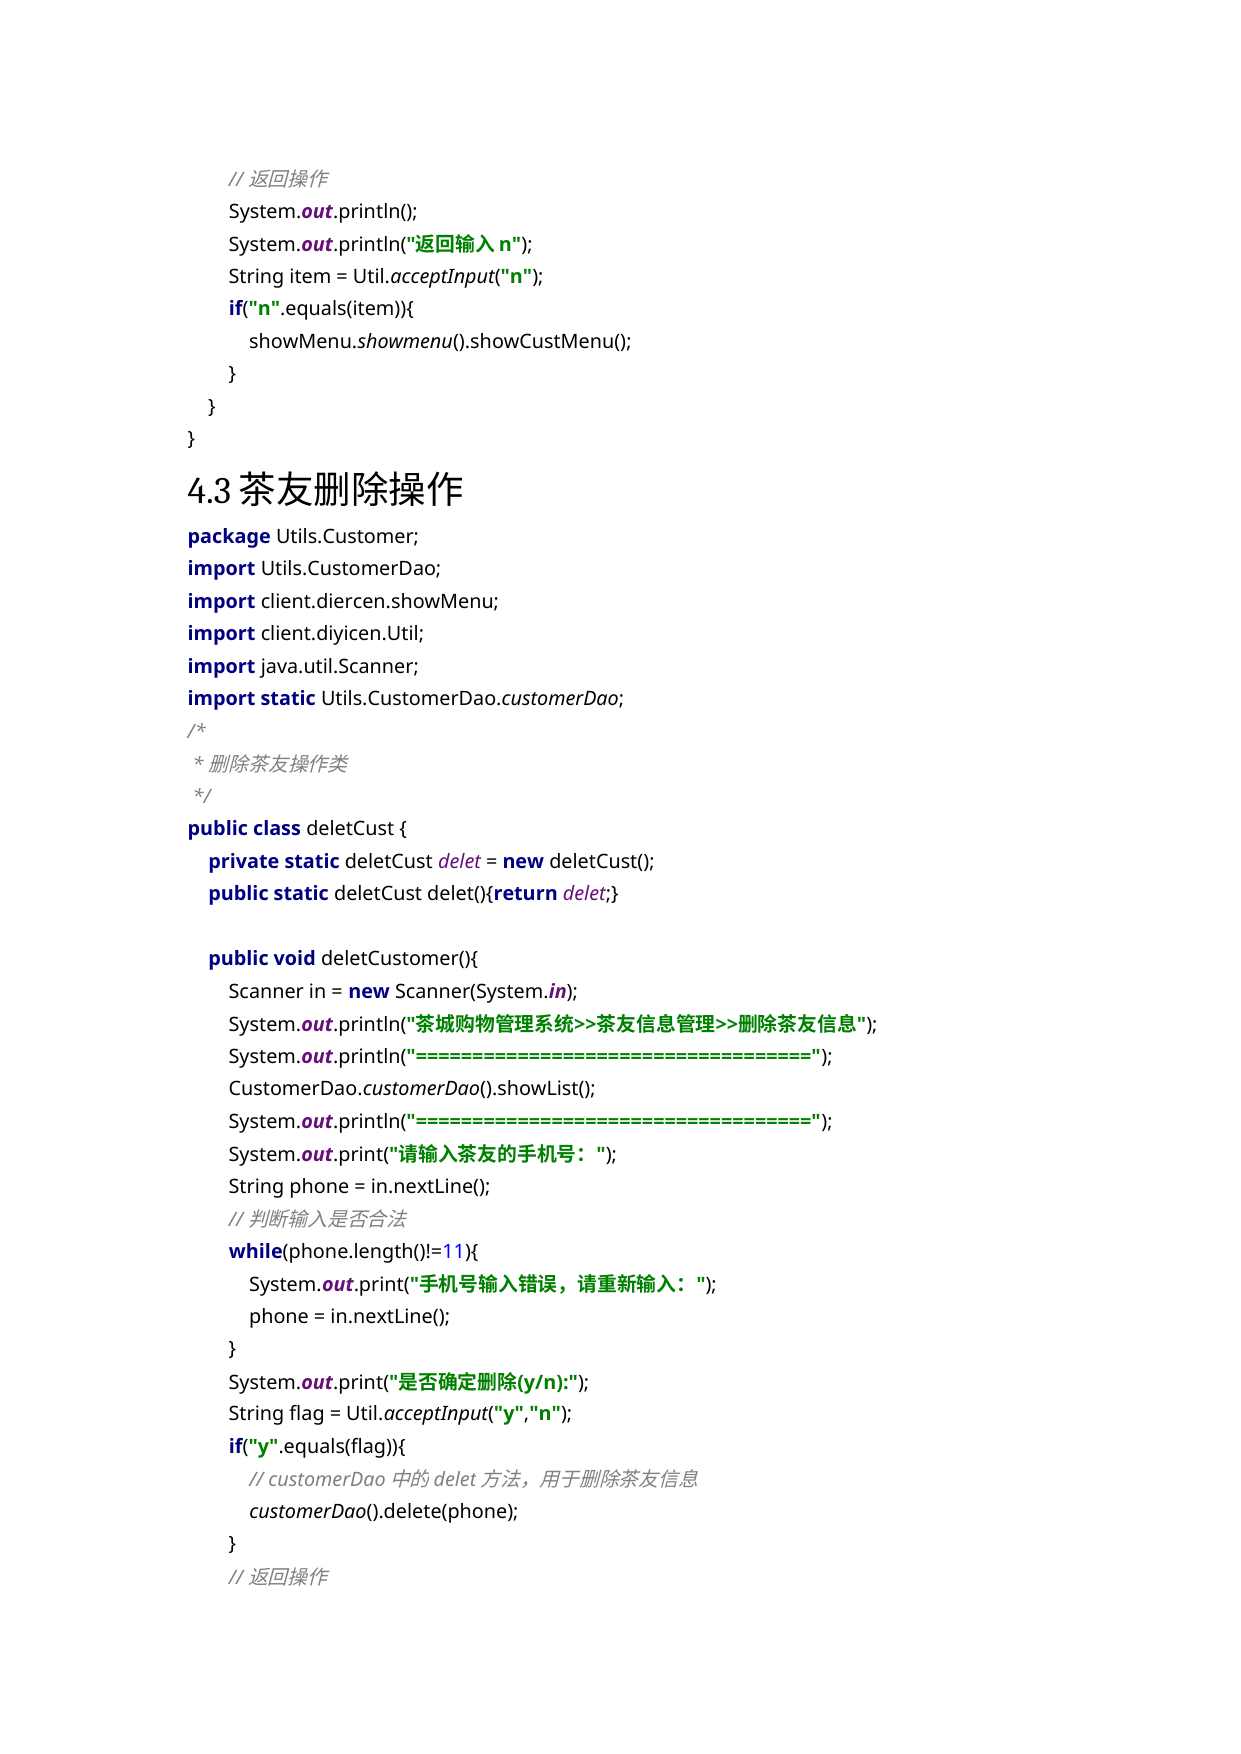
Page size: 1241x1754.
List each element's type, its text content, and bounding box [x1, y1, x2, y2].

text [187, 519, 1053, 1592]
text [187, 162, 1053, 454]
text 4.3茶友删除操作 [187, 454, 1053, 519]
